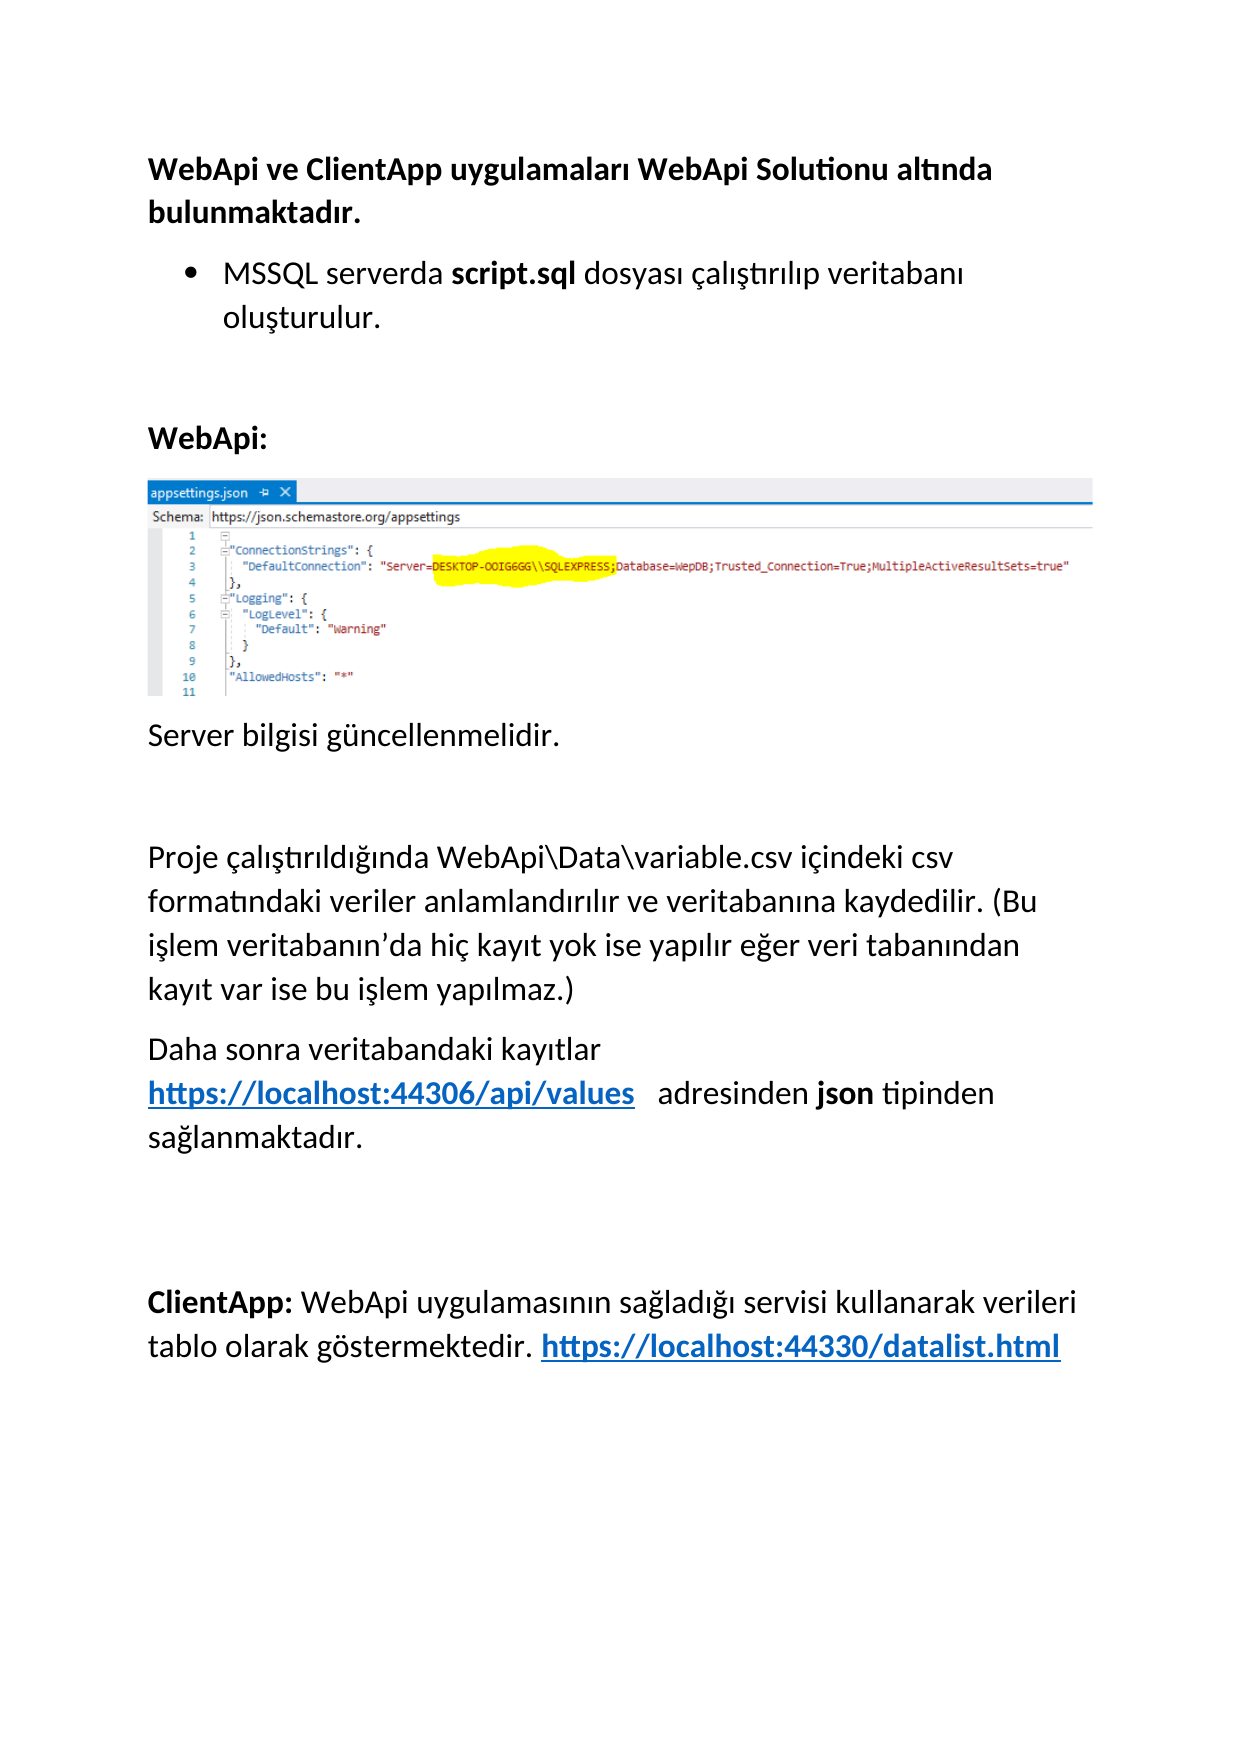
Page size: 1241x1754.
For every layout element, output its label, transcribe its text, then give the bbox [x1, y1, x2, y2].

text Proje çalıştırıldığında WebApi\Data\variable.csv içindeki csv formatındaki veriler anlamlandırılır ve veritabanına kaydedilir. (Bu işlem veritabanın’da hiç kayıt yok ise yapılır eğer veri tabanından kayıt var ise bu işlem yapılmaz.) [148, 836, 1093, 1008]
picture [147, 478, 1093, 696]
text Daha sonra veritabandaki kayıtlar https://localhost:44306/api/values adresinden json tipinden sağlanmaktadır. [148, 1028, 1093, 1157]
text WebApi: [148, 417, 1093, 458]
text ClientApp: WebApi uygulamasının sağladığı servisi kullanarak verileri tablo olarak göstermektedir. https://localhost:44330/datalist.html [148, 1237, 1093, 1366]
list MSSQL serverda script.sql dosyası çalıştırılıp veritabanı oluşturulur. [185, 252, 1093, 337]
text WebApi ve ClientApp uygulamaları WebApi Solutionu altında bulunmaktadır. [148, 148, 1093, 232]
text Server bilgisi güncellenmelidir. [148, 714, 1093, 755]
